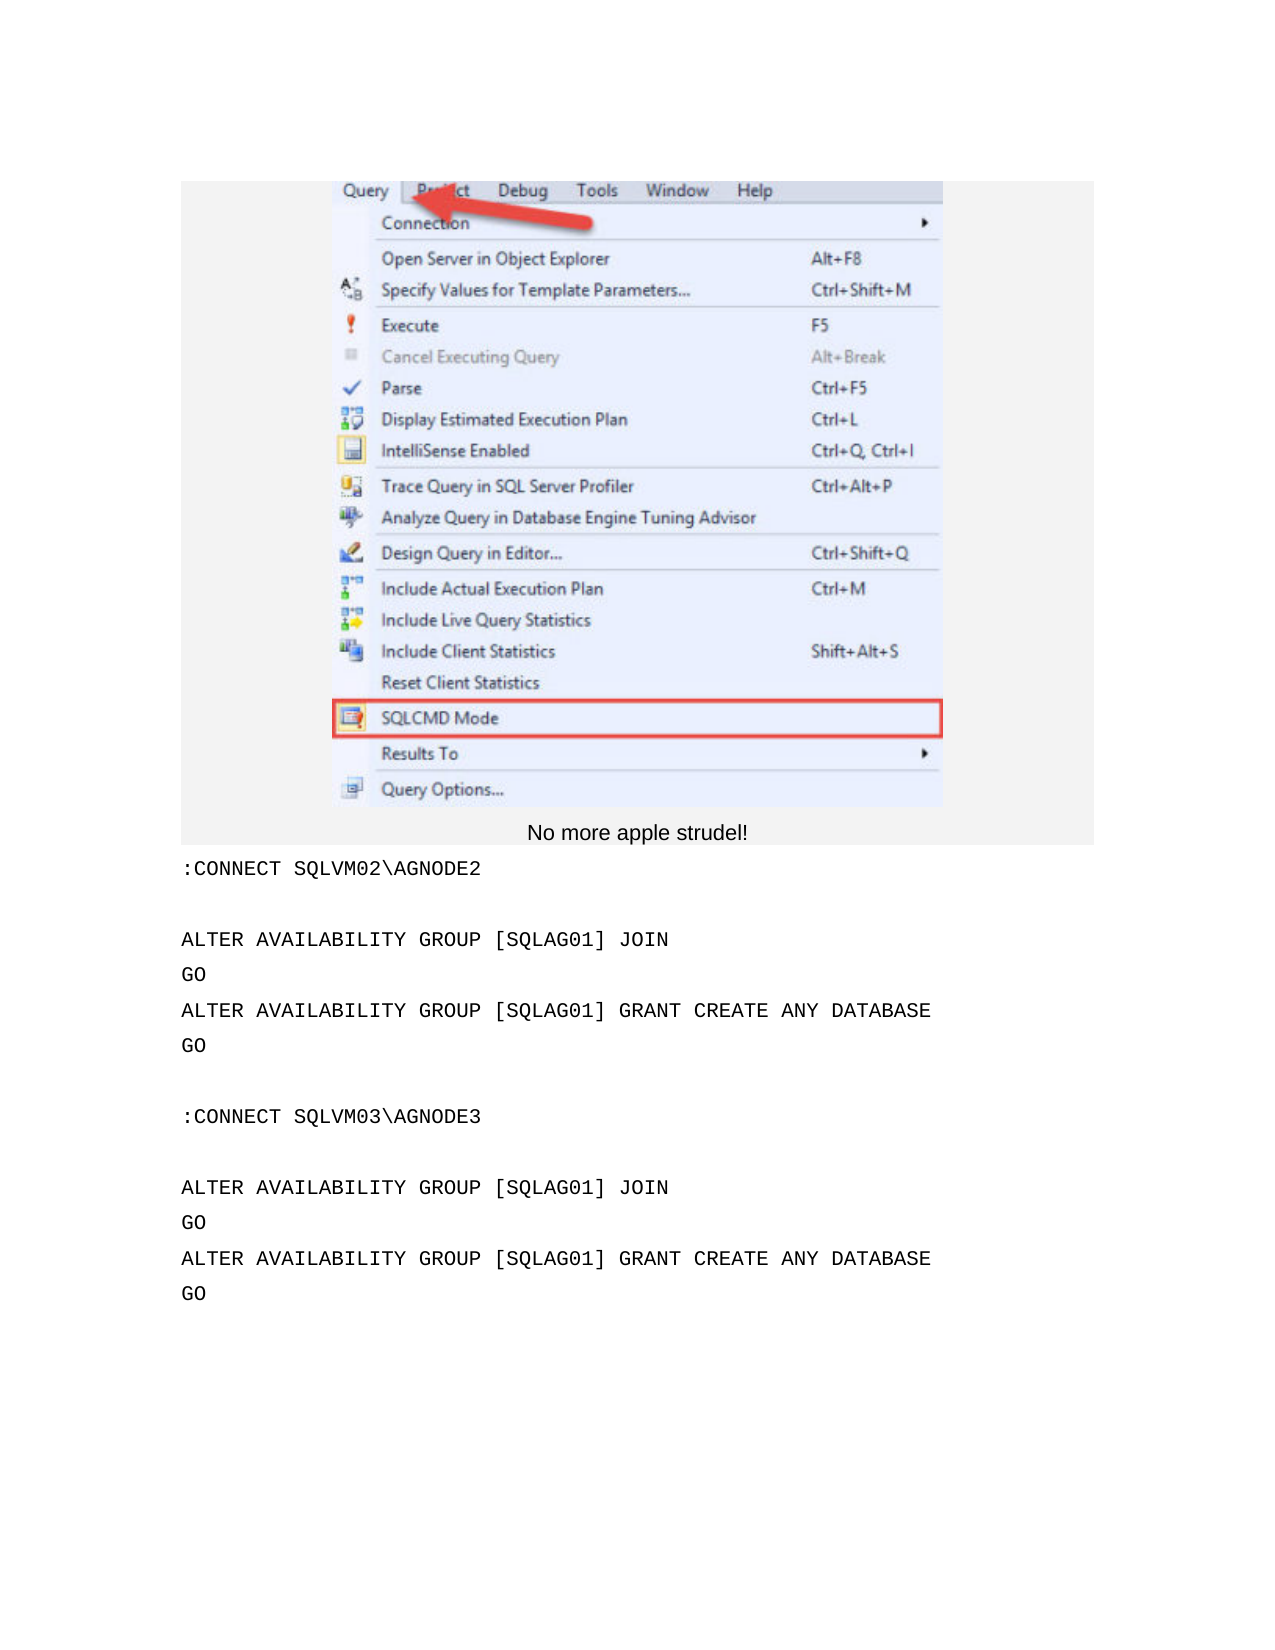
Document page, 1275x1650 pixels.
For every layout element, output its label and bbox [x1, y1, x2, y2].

picture [332, 181, 943, 807]
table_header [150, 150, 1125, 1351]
